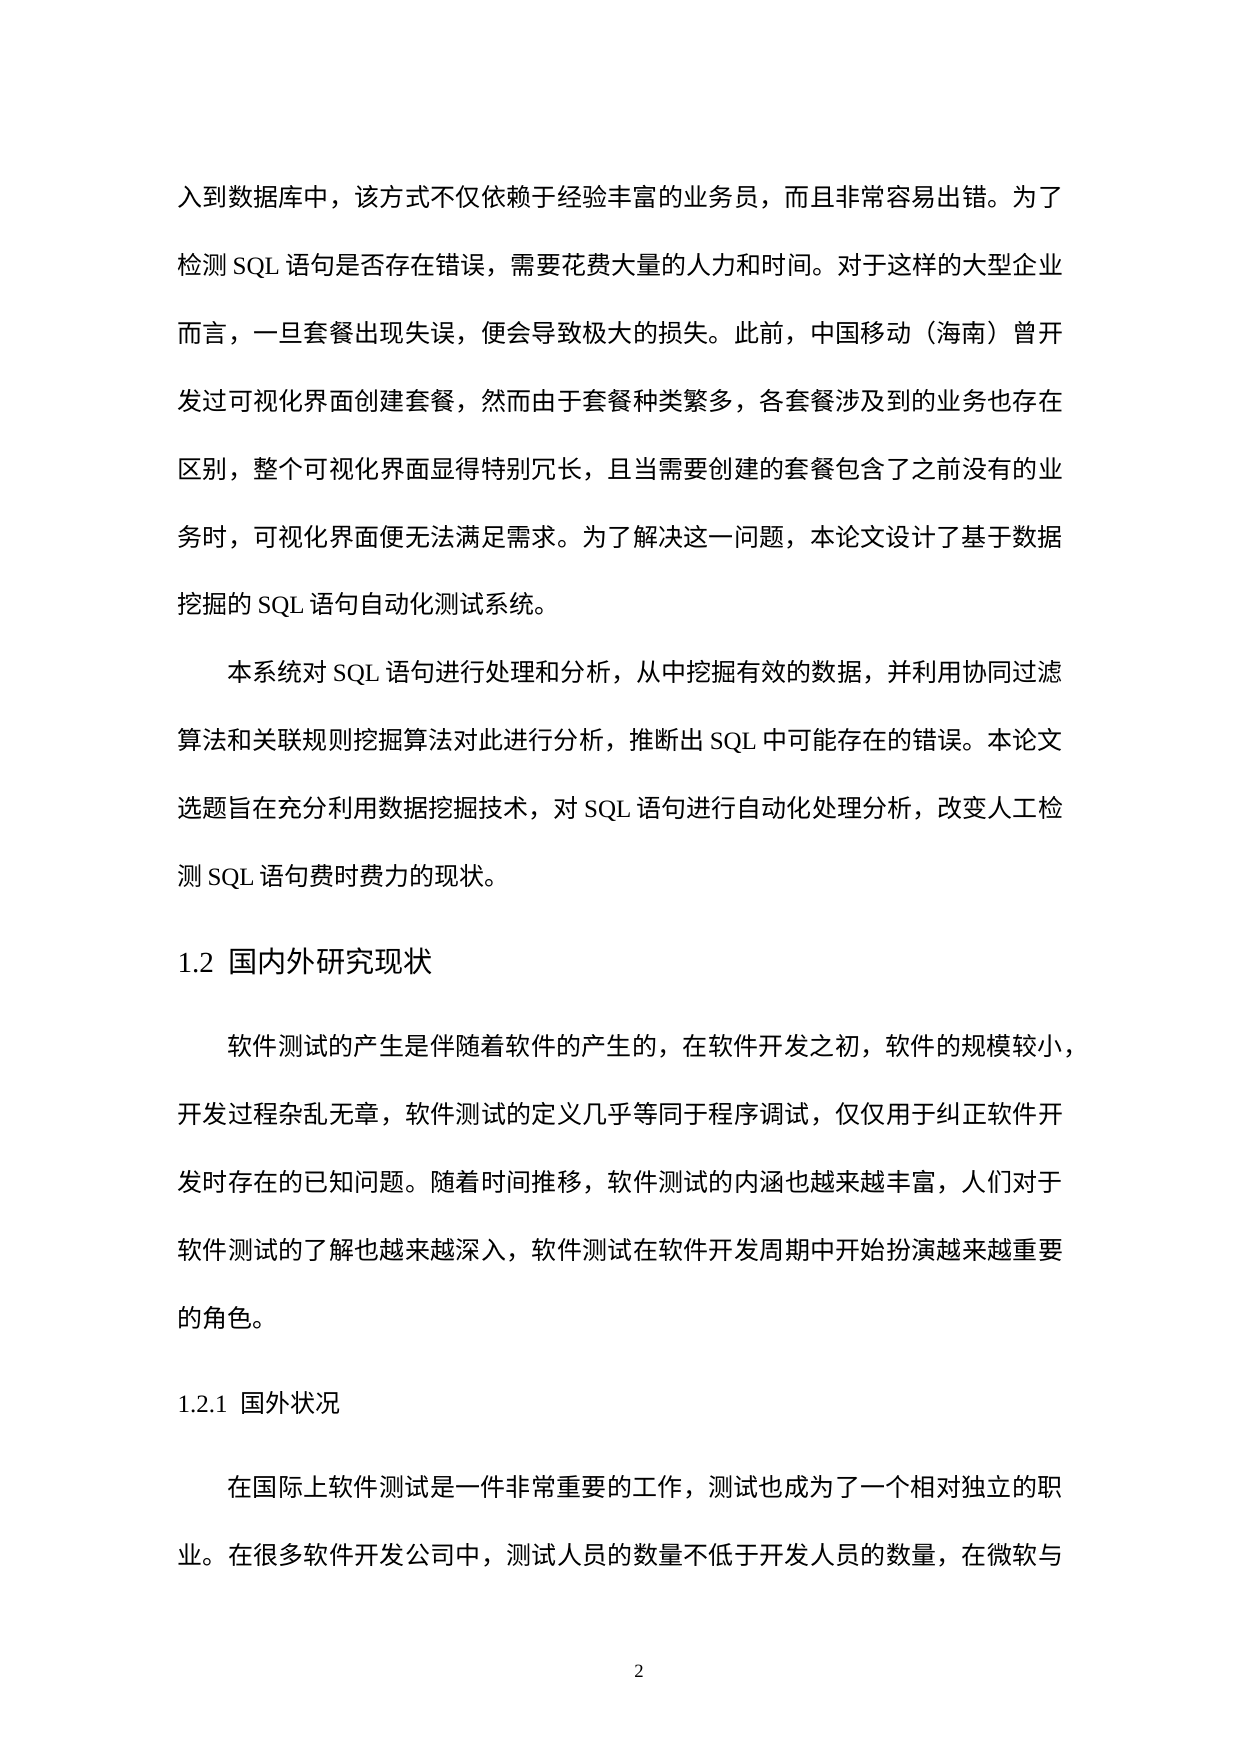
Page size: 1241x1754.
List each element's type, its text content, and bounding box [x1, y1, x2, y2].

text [177, 162, 1063, 637]
subtitle 国内外研究现状 [177, 926, 1063, 994]
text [177, 1452, 1063, 1588]
text 本系统对SQL语句进行处理和分析，从中挖掘有效的数据，并利用协同过滤算法和关联规则挖掘算法对此进行分析，推断出SQL中可能存在的错误。本论文选题旨在充分利用数据挖掘技术，对SQL语句进行自动化处理分析，改变人工检测SQL语句费时费力的现状。 [177, 637, 1063, 909]
text 软件测试的产生是伴随着软件的产生的，在软件开发之初，软件的规模较小，开发过程杂乱无章，软件测试的定义几乎等同于程序调试，仅仅用于纠正软件开发时存在的已知问题。随着时间推移，软件测试的内涵也越来越丰富，人们对于软件测试的了解也越来越深入，软件测试在软件开发周期中开始扮演越来越重要的角色。 [177, 1011, 1063, 1350]
subtitle 国外状况 [177, 1367, 1063, 1435]
